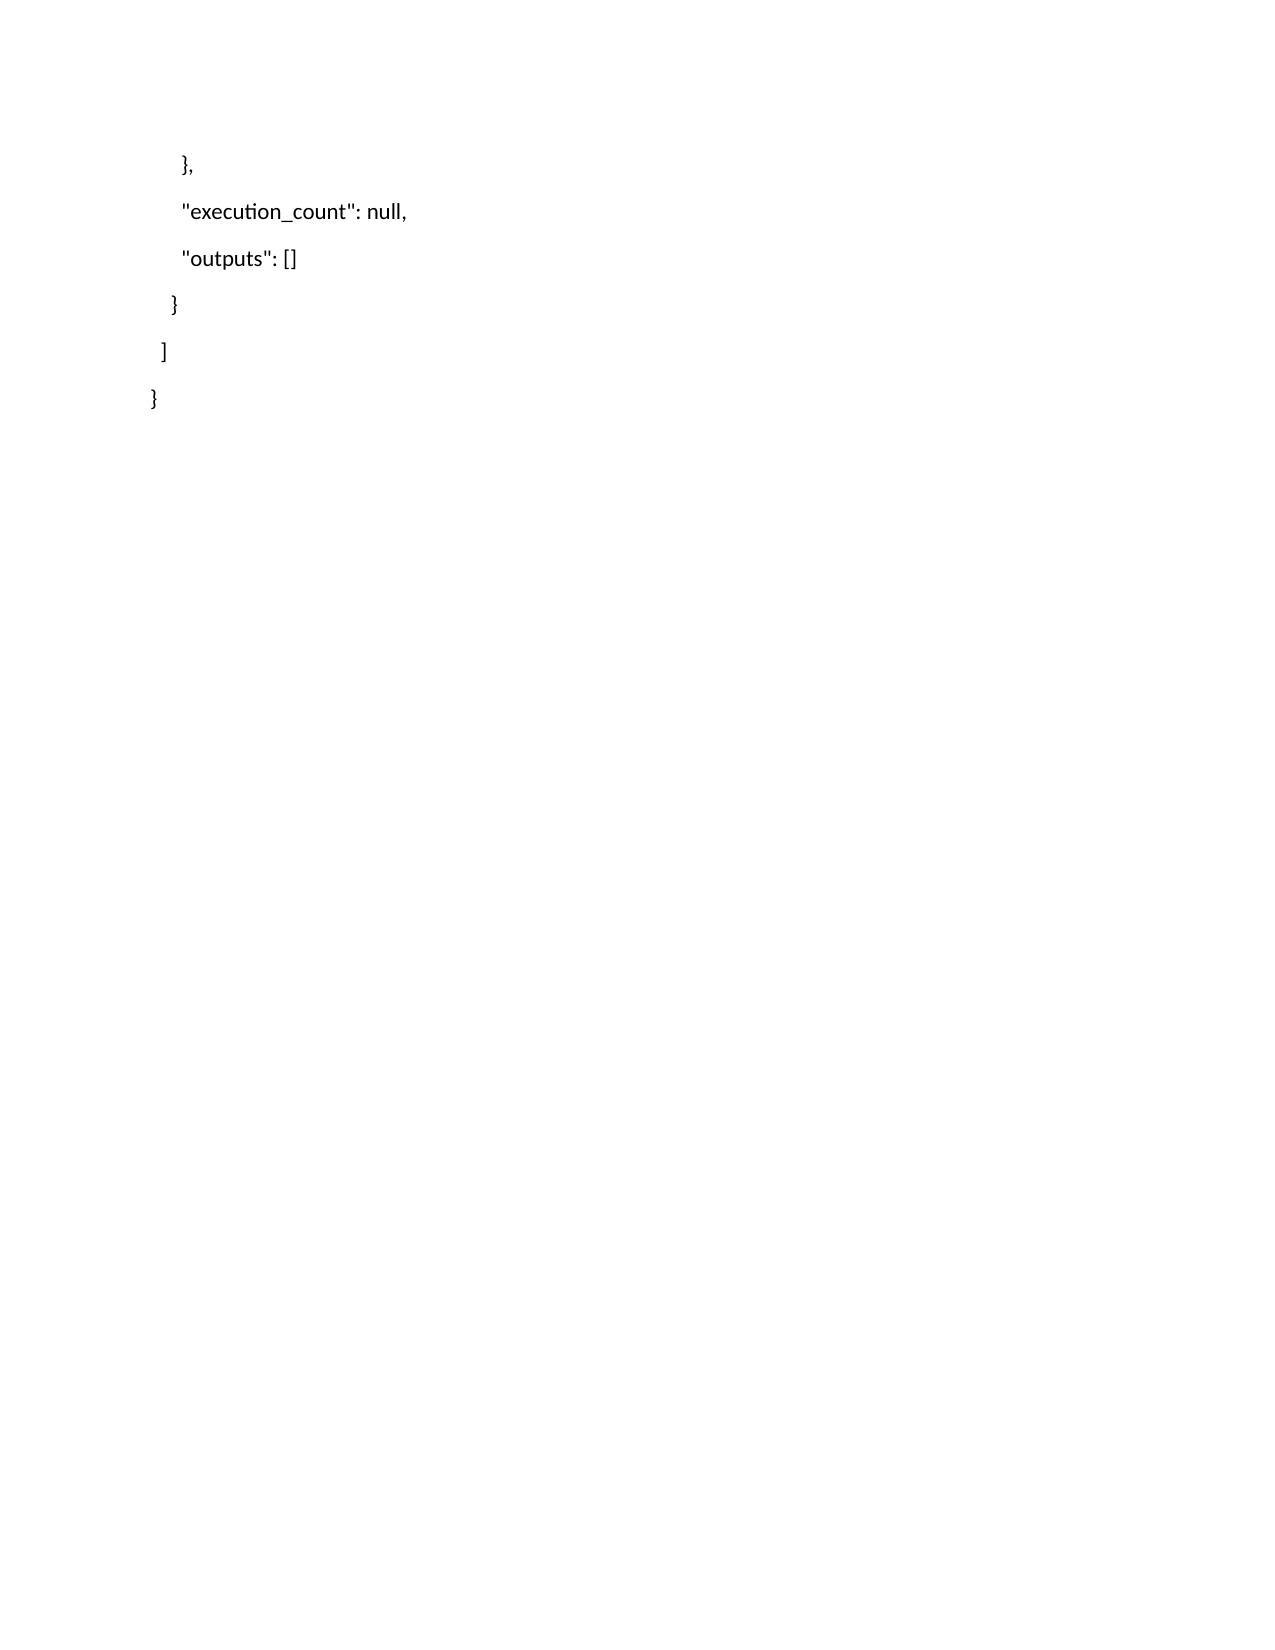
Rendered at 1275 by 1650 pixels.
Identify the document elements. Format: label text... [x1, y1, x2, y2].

text "execution_count": null, [150, 197, 1125, 225]
text ] [150, 337, 1125, 366]
text } [150, 384, 1125, 412]
text "outputs": [] [150, 244, 1125, 272]
text } [150, 291, 1125, 319]
text }, [150, 150, 1125, 178]
